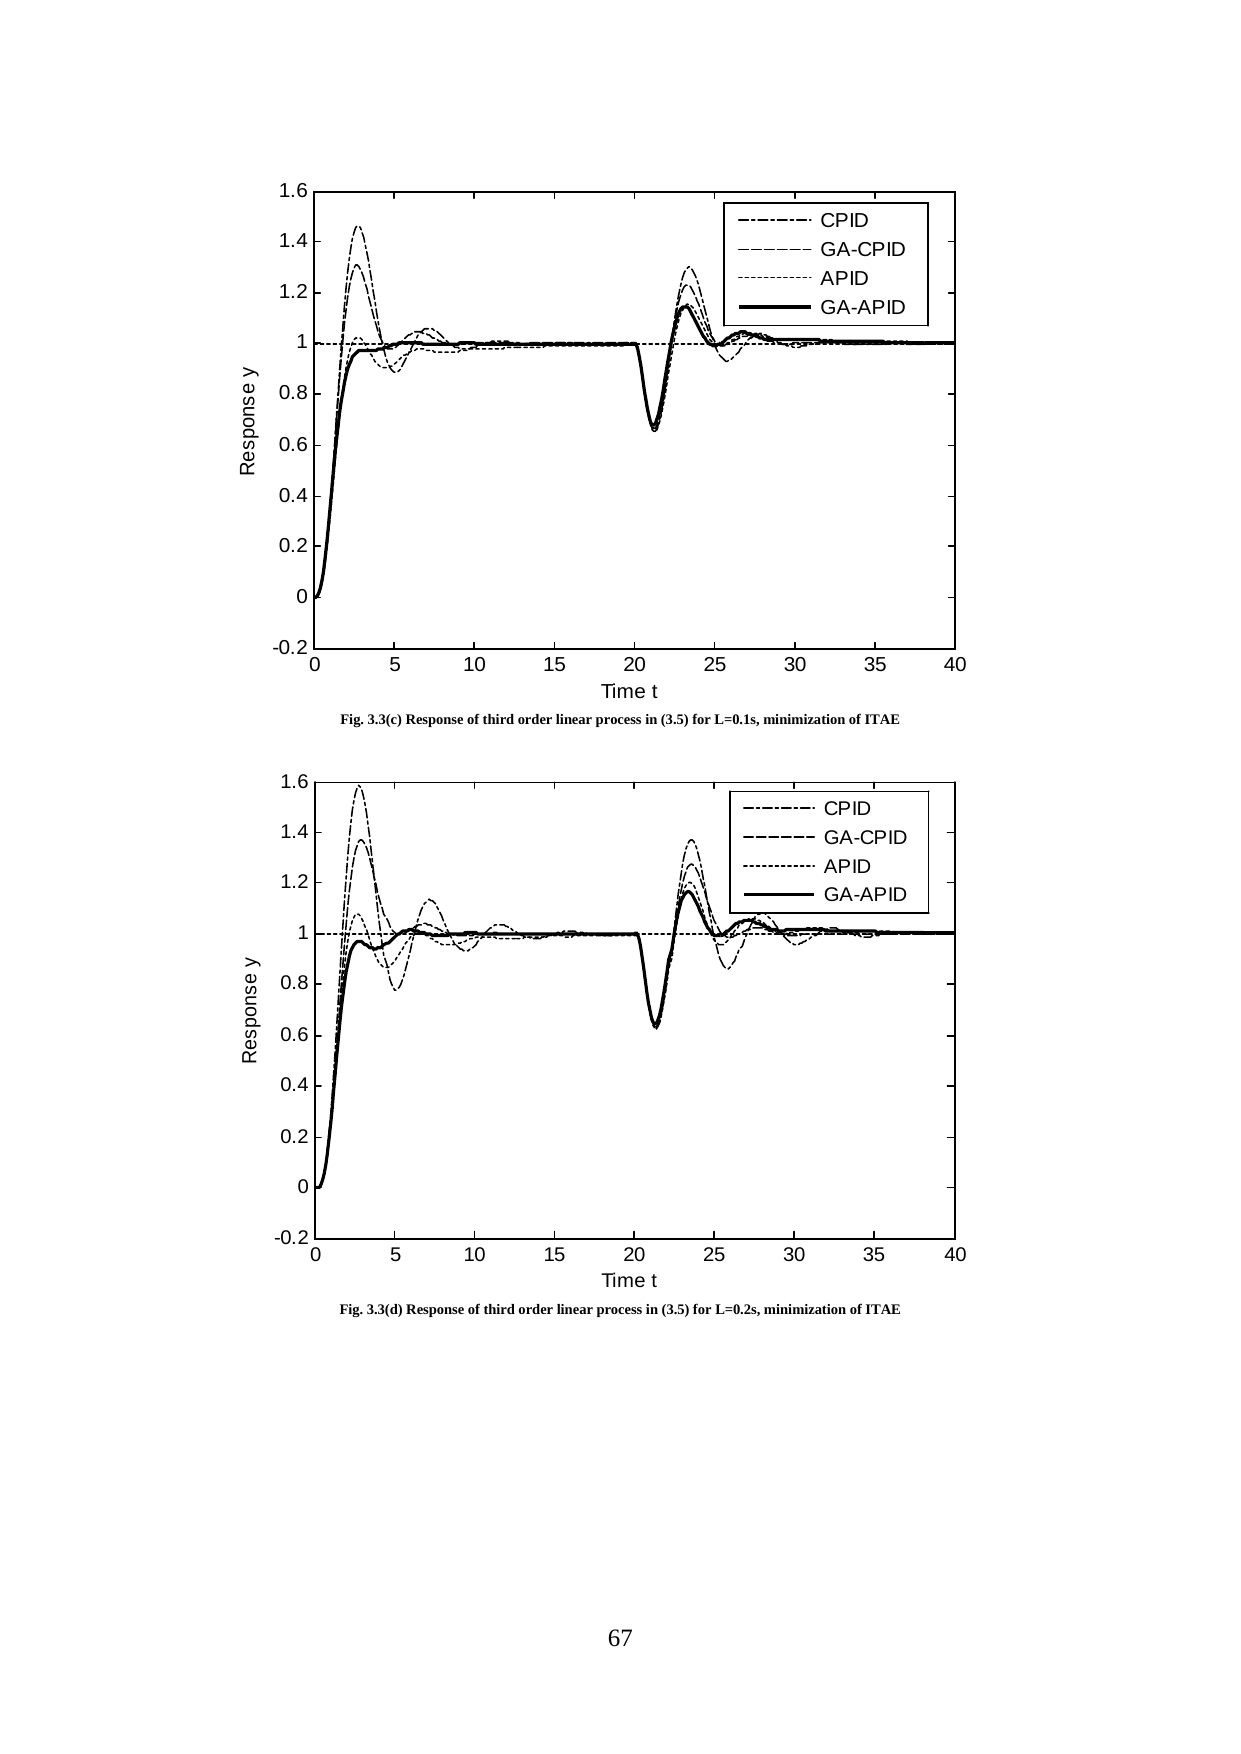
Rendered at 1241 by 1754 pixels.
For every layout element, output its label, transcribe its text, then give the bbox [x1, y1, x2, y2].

text Fig. 3.3(c) Response of third order linear process in (3.5) for L=0.1s, minimization of ITAE [150, 711, 1090, 740]
text Fig. 3.3(d) Response of third order linear process in (3.5) for L=0.2s, minimization of ITAE [150, 1301, 1090, 1330]
